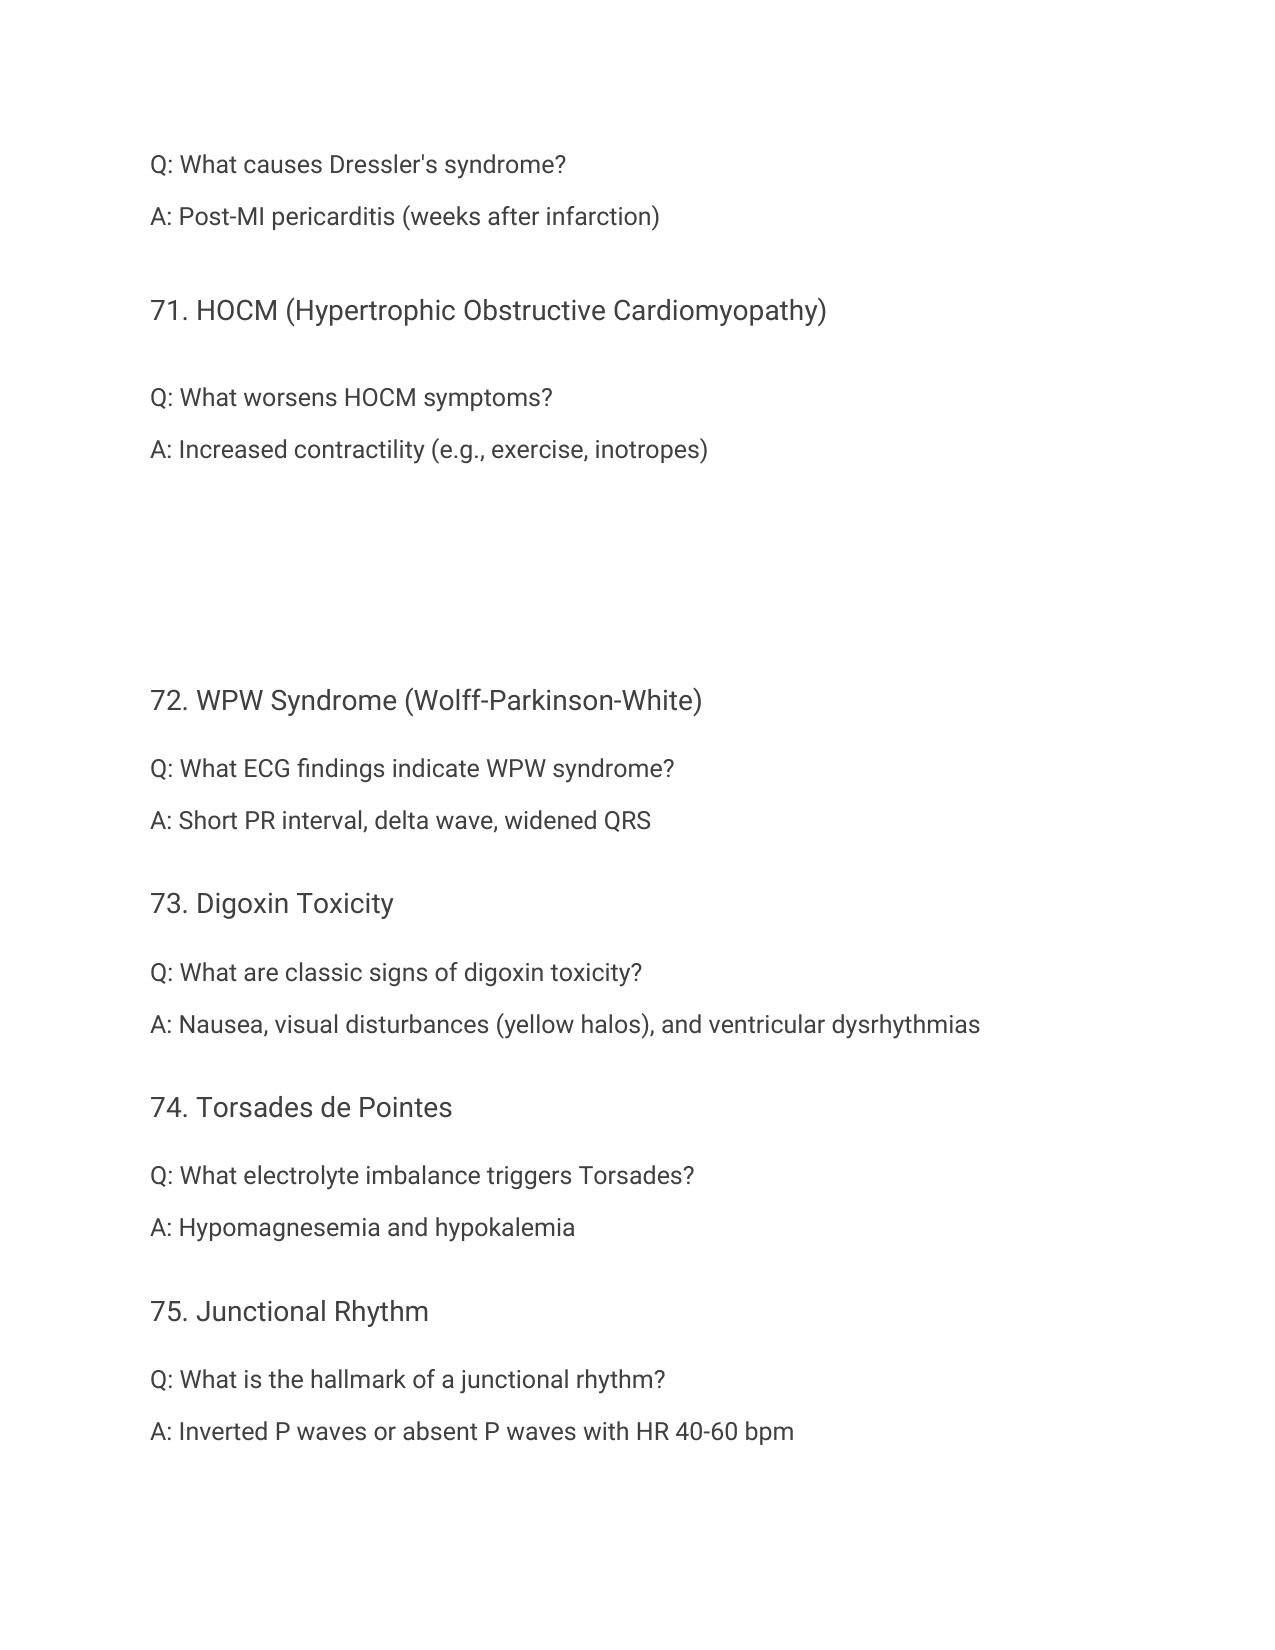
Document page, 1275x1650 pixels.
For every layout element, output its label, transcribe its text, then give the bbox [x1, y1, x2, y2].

text Q: What electrolyte imbalance triggers Torsades? A: Hypomagnesemia and hypokalemia [150, 1161, 1125, 1243]
text Q: What worsens HOCM symptoms? A: Increased contractility (e.g., exercise, inotropes) [150, 383, 1125, 464]
subtitle 71. HOCM (Hypertrophic Obstructive Cardiomyopathy) [150, 294, 1125, 327]
text Q: What ECG findings indicate WPW syndrome? A: Short PR interval, delta wave, widened QRS [150, 754, 1125, 836]
subtitle 75. Junctional Rhythm [150, 1295, 1125, 1328]
subtitle 72. WPW Syndrome (Wolff-Parkinson-White) [150, 684, 1125, 717]
text Q: What are classic signs of digoxin toxicity? A: Nausea, visual disturbances (yellow halos), and ventricular dysrhythmias [150, 958, 1125, 1039]
subtitle 73. Digoxin Toxicity [150, 887, 1125, 921]
text Q: What causes Dressler's syndrome? A: Post-MI pericarditis (weeks after infarction) [150, 150, 1125, 231]
text Q: What is the hallmark of a junctional rhythm? A: Inverted P waves or absent P waves with HR 40-60 bpm [150, 1365, 1125, 1446]
subtitle 74. Torsades de Pointes [150, 1091, 1125, 1124]
